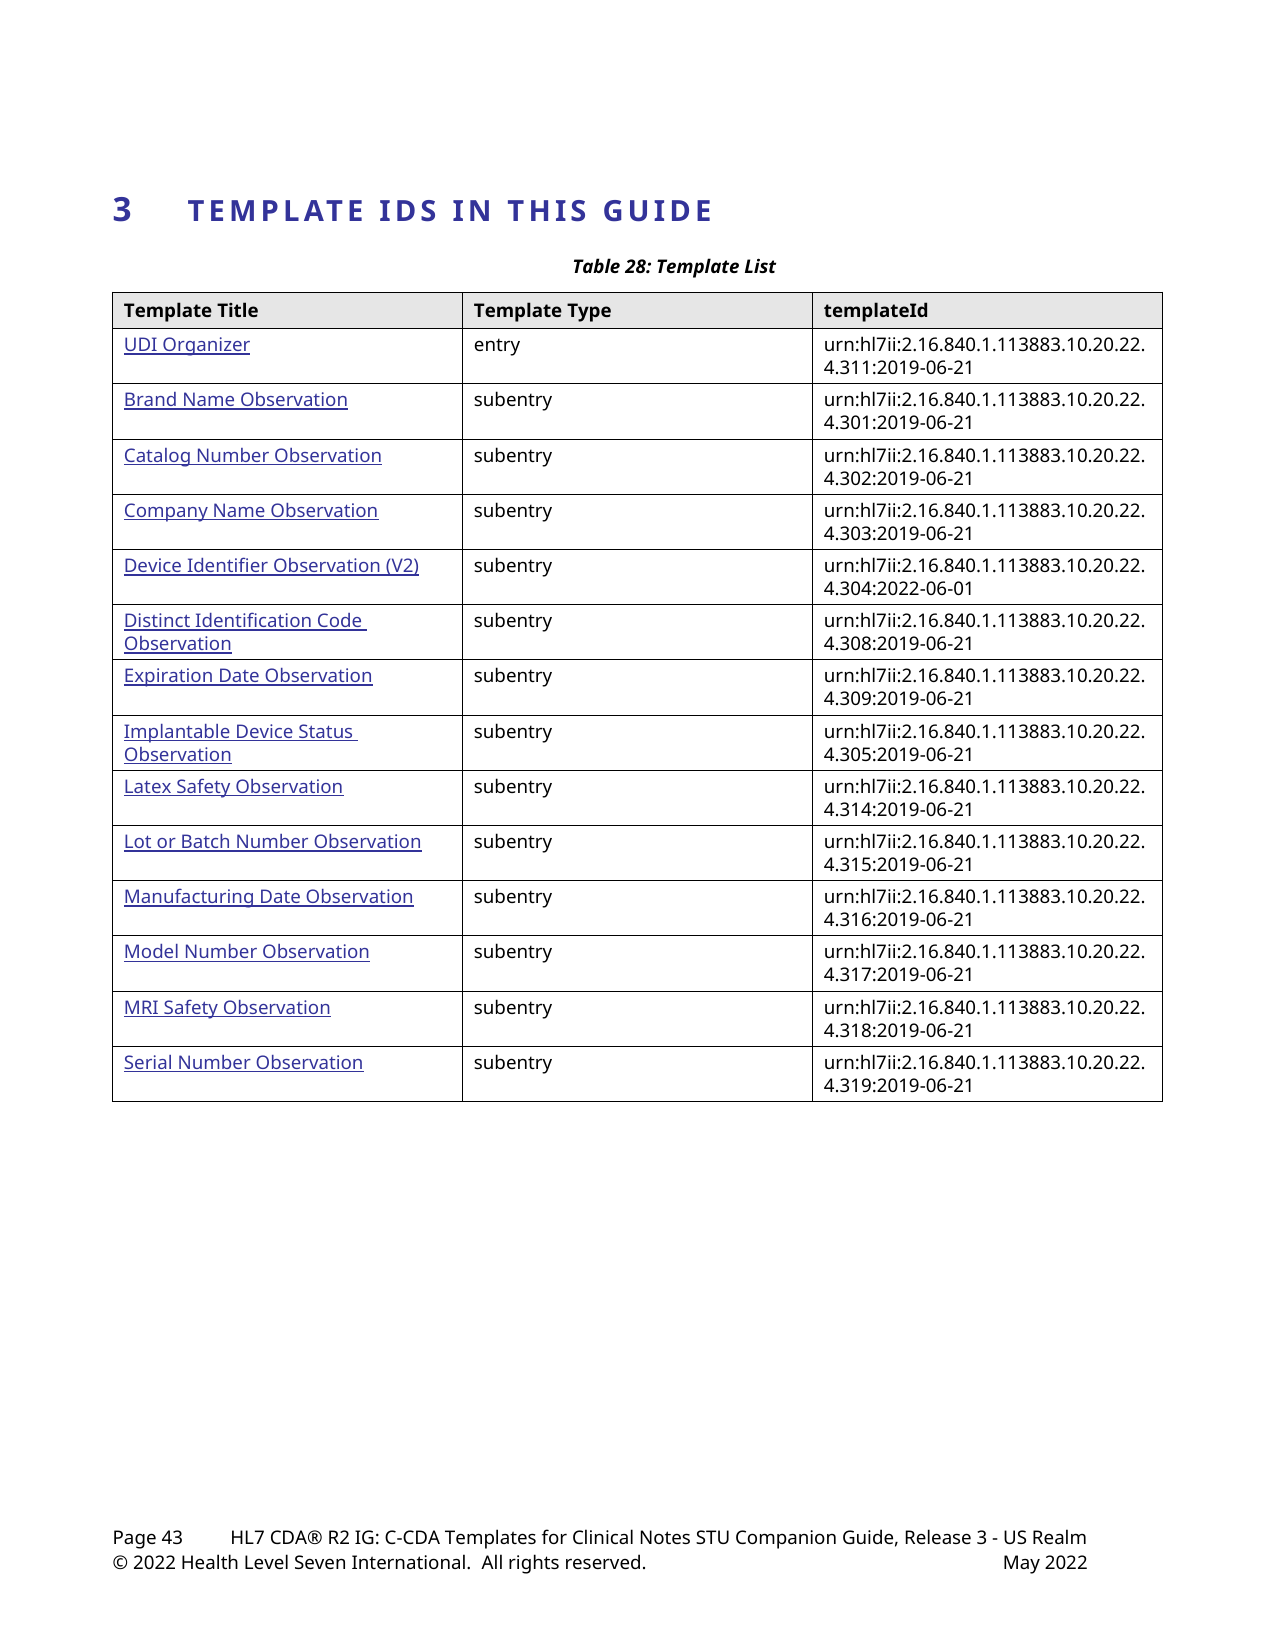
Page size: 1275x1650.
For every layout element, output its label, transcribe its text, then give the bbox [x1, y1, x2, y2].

table_cell urn:hl7ii:2.16.840.1.113883.10.20.22.4.311:2019-06-21 [813, 329, 1162, 383]
table_cell urn:hl7ii:2.16.840.1.113883.10.20.22.4.309:2019-06-21 [813, 660, 1162, 714]
table_cell urn:hl7ii:2.16.840.1.113883.10.20.22.4.304:2022-06-01 [813, 550, 1162, 604]
table_header Template Type [463, 293, 812, 328]
table_cell urn:hl7ii:2.16.840.1.113883.10.20.22.4.301:2019-06-21 [813, 384, 1162, 438]
table_header Template Title [113, 293, 462, 328]
table_cell subentry [463, 936, 812, 991]
table_cell subentry [463, 660, 812, 714]
table_cell subentry [463, 826, 812, 880]
table_cell subentry [463, 1047, 812, 1101]
table_cell Catalog Number Observation [113, 440, 462, 494]
table_cell urn:hl7ii:2.16.840.1.113883.10.20.22.4.318:2019-06-21 [813, 992, 1162, 1046]
table_cell urn:hl7ii:2.16.840.1.113883.10.20.22.4.308:2019-06-21 [813, 605, 1162, 659]
table_cell urn:hl7ii:2.16.840.1.113883.10.20.22.4.305:2019-06-21 [813, 716, 1162, 770]
table_cell MRI Safety Observation [113, 992, 462, 1046]
table_cell urn:hl7ii:2.16.840.1.113883.10.20.22.4.303:2019-06-21 [813, 495, 1162, 549]
table_cell Brand Name Observation [113, 384, 462, 438]
table_cell Model Number Observation [113, 936, 462, 991]
table_cell UDI Organizer [113, 329, 462, 383]
table_cell subentry [463, 881, 812, 935]
table_cell subentry [463, 605, 812, 659]
subtitle Template Ids in This Guide [112, 200, 1162, 227]
table_cell subentry [463, 550, 812, 604]
table_cell subentry [463, 716, 812, 770]
table_cell urn:hl7ii:2.16.840.1.113883.10.20.22.4.316:2019-06-21 [813, 881, 1162, 935]
table_cell subentry [463, 495, 812, 549]
text Table 28: Template List [187, 252, 1162, 279]
table_cell Serial Number Observation [113, 1047, 462, 1101]
table_cell Device Identifier Observation (V2) [113, 550, 462, 604]
table_cell Lot or Batch Number Observation [113, 826, 462, 880]
table_cell entry [463, 329, 812, 383]
table_cell Latex Safety Observation [113, 771, 462, 825]
table_cell Implantable Device Status Observation [113, 716, 462, 770]
table_cell urn:hl7ii:2.16.840.1.113883.10.20.22.4.315:2019-06-21 [813, 826, 1162, 880]
table_cell subentry [463, 992, 812, 1046]
table_cell urn:hl7ii:2.16.840.1.113883.10.20.22.4.302:2019-06-21 [813, 440, 1162, 494]
table_cell Manufacturing Date Observation [113, 881, 462, 935]
table_cell Company Name Observation [113, 495, 462, 549]
table_cell subentry [463, 440, 812, 494]
table_cell urn:hl7ii:2.16.840.1.113883.10.20.22.4.317:2019-06-21 [813, 936, 1162, 991]
table_cell Distinct Identification Code Observation [113, 605, 462, 659]
table_header templateId [813, 293, 1162, 328]
table_cell subentry [463, 771, 812, 825]
table_cell urn:hl7ii:2.16.840.1.113883.10.20.22.4.319:2019-06-21 [813, 1047, 1162, 1101]
table_cell subentry [463, 384, 812, 438]
table_cell urn:hl7ii:2.16.840.1.113883.10.20.22.4.314:2019-06-21 [813, 771, 1162, 825]
table_cell Expiration Date Observation [113, 660, 462, 714]
